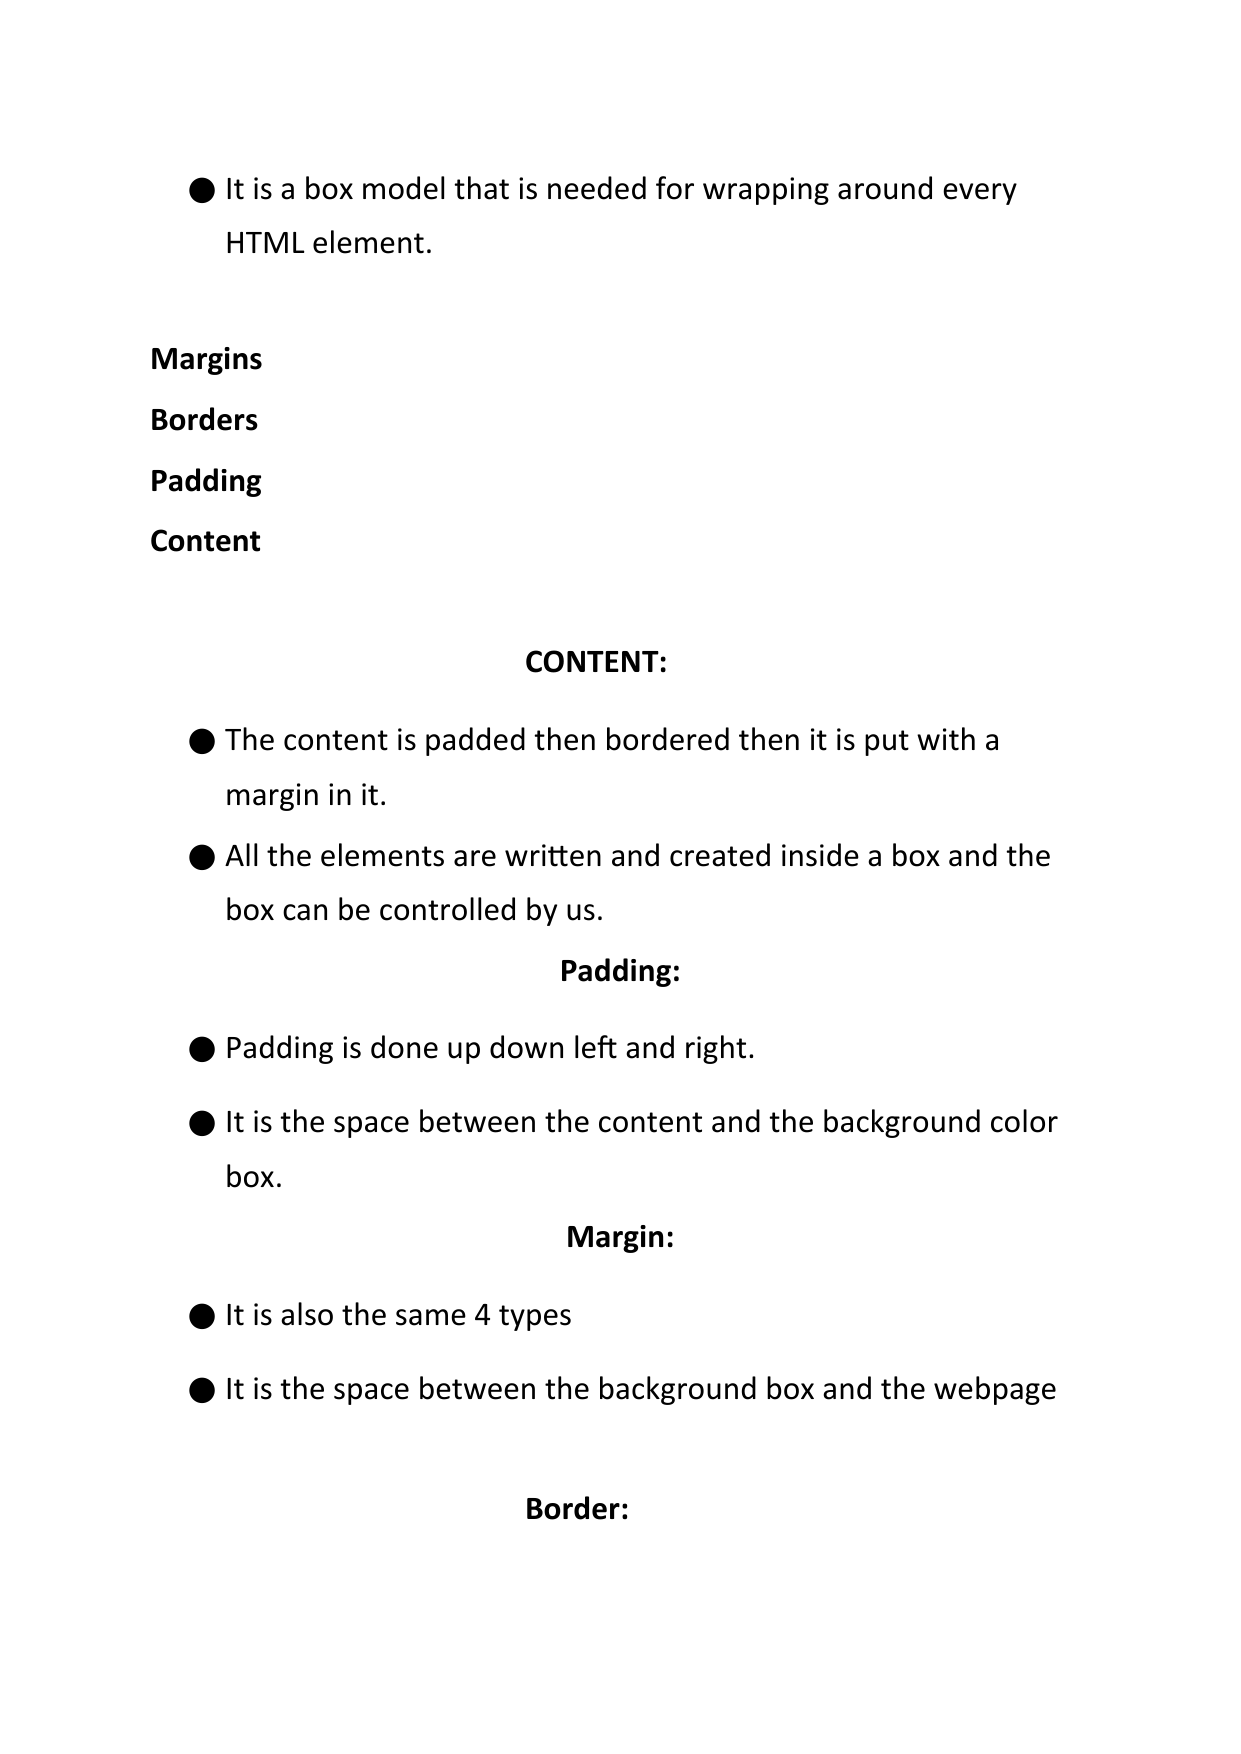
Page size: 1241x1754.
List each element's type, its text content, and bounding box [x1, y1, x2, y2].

text Margin: [150, 1215, 1090, 1256]
text Content [150, 519, 1090, 560]
list It is the space between the content and the background color box. [187, 1083, 1090, 1195]
text Padding [150, 458, 1090, 499]
list It is also the same 4 types [187, 1276, 1090, 1344]
list All the elements are written and created inside a box and the box can be controlled by us. [187, 817, 1090, 929]
text Border: [525, 1487, 1090, 1528]
list It is the space between the background box and the webpage [187, 1350, 1090, 1418]
text Margins [150, 337, 1090, 378]
text Borders [150, 398, 1090, 439]
text Padding: [150, 949, 1090, 989]
list It is a box model that is needed for wrapping around every HTML element. [187, 150, 1090, 262]
list Padding is done up down left and right. [187, 1009, 1090, 1078]
list The content is padded then bordered then it is put with a margin in it. [187, 701, 1090, 813]
text CONTENT: [450, 640, 1090, 681]
